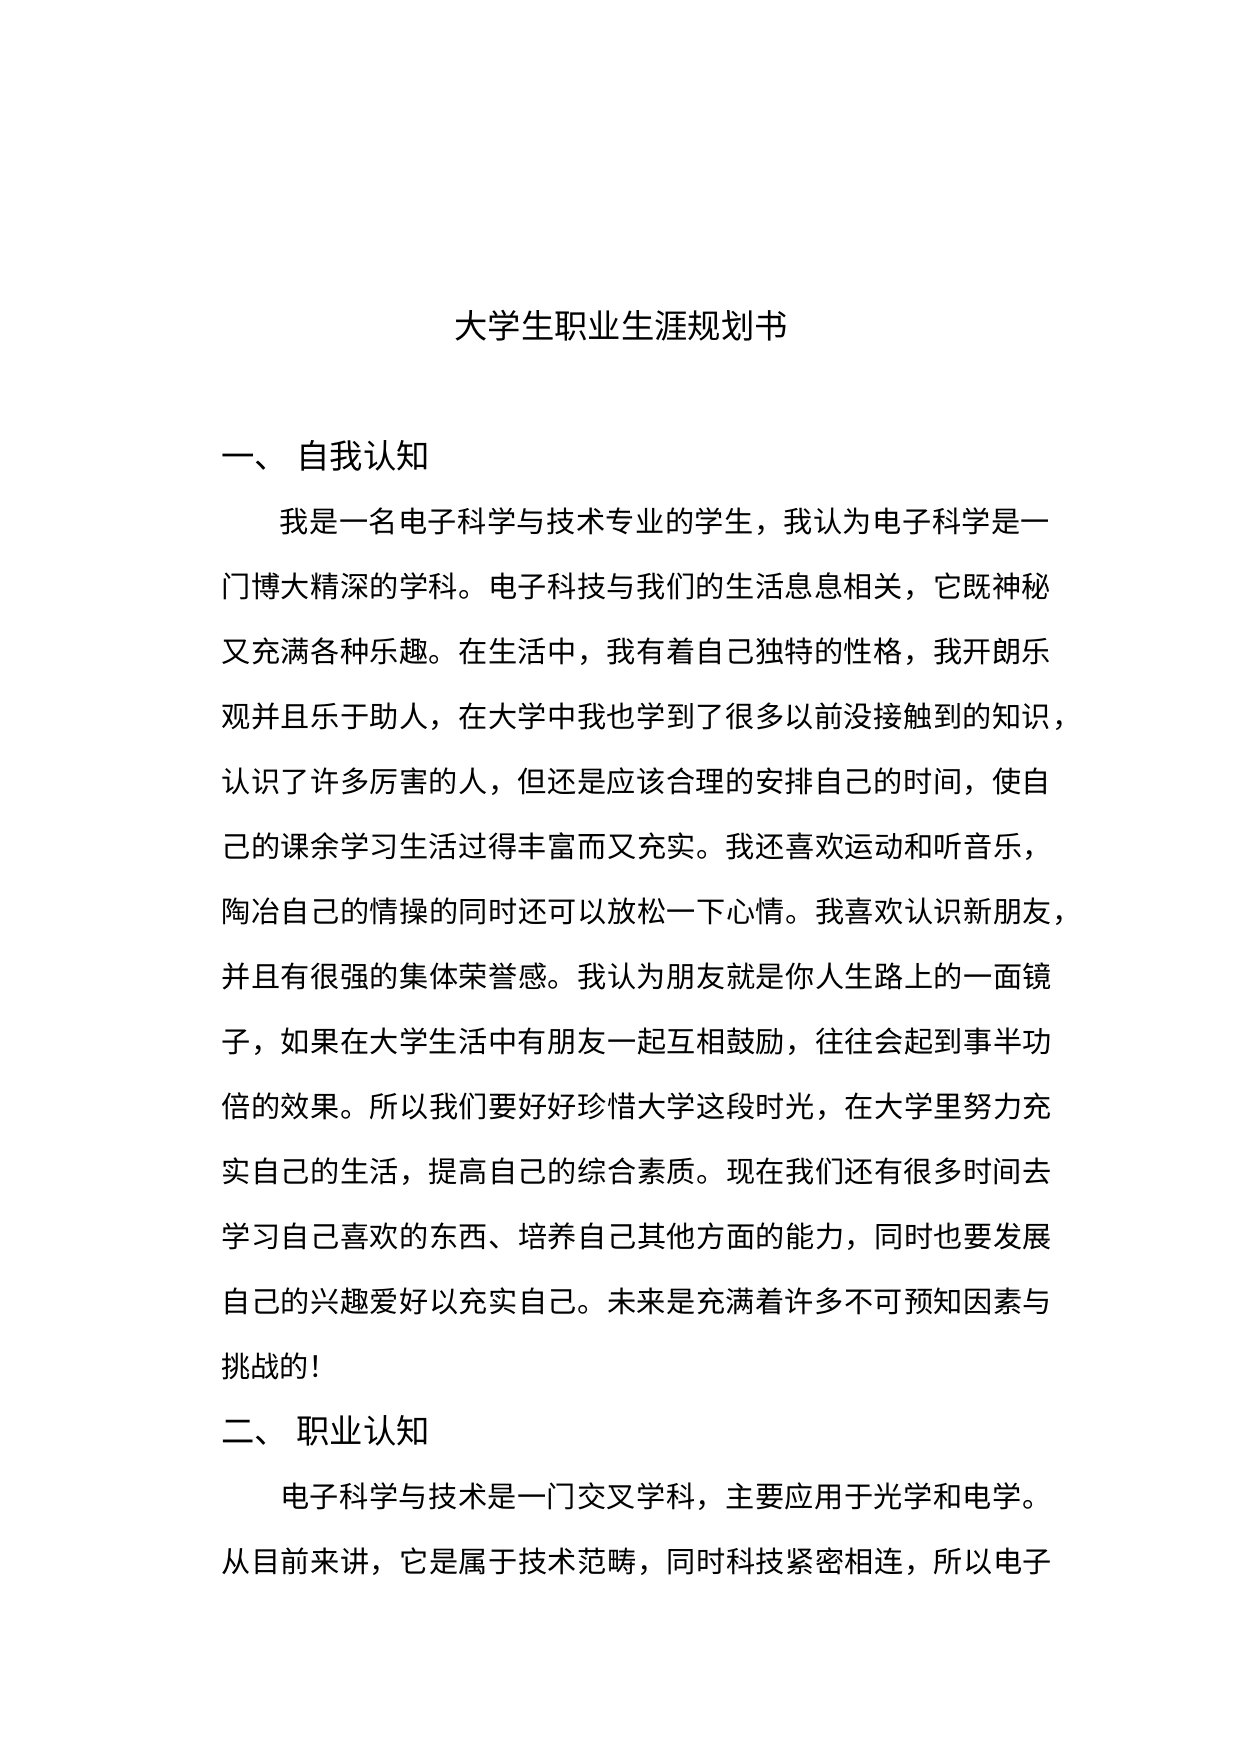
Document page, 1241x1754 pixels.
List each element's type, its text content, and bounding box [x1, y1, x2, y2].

text 大学生职业生涯规划书 [187, 292, 1053, 357]
text 我是一名电子科学与技术专业的学生，我认为电子科学是一门博大精深的学科。电子科技与我们的生活息息相关，它既神秘又充满各种乐趣。在生活中，我有着自己独特的性格，我开朗乐观并且乐于助人，在大学中我也学到了很多以前没接触到的知识，认识了许多厉害的人，但还是应该合理的安排自己的时间，使自己的课余学习生活过得丰富而又充实。我还喜欢运动和听音乐，陶冶自己的情操的同时还可以放松一下心情。我喜欢认识新朋友，并且有很强的集体荣誉感。我认为朋友就是你人生路上的一面镜子，如果在大学生活中有朋友一起互相鼓励，往往会起到事半功倍的效果。所以我们要好好珍惜大学这段时光，在大学里努力充实自己的生活，提高自己的综合素质。现在我们还有很多时间去学习自己喜欢的东西、培养自己其他方面的能力，同时也要发展自己的兴趣爱好以充实自己。未来是充满着许多不可预知因素与挑战的！ [221, 487, 1053, 1397]
list 自我认知 [221, 422, 1053, 487]
list 职业认知 [221, 1397, 1053, 1462]
